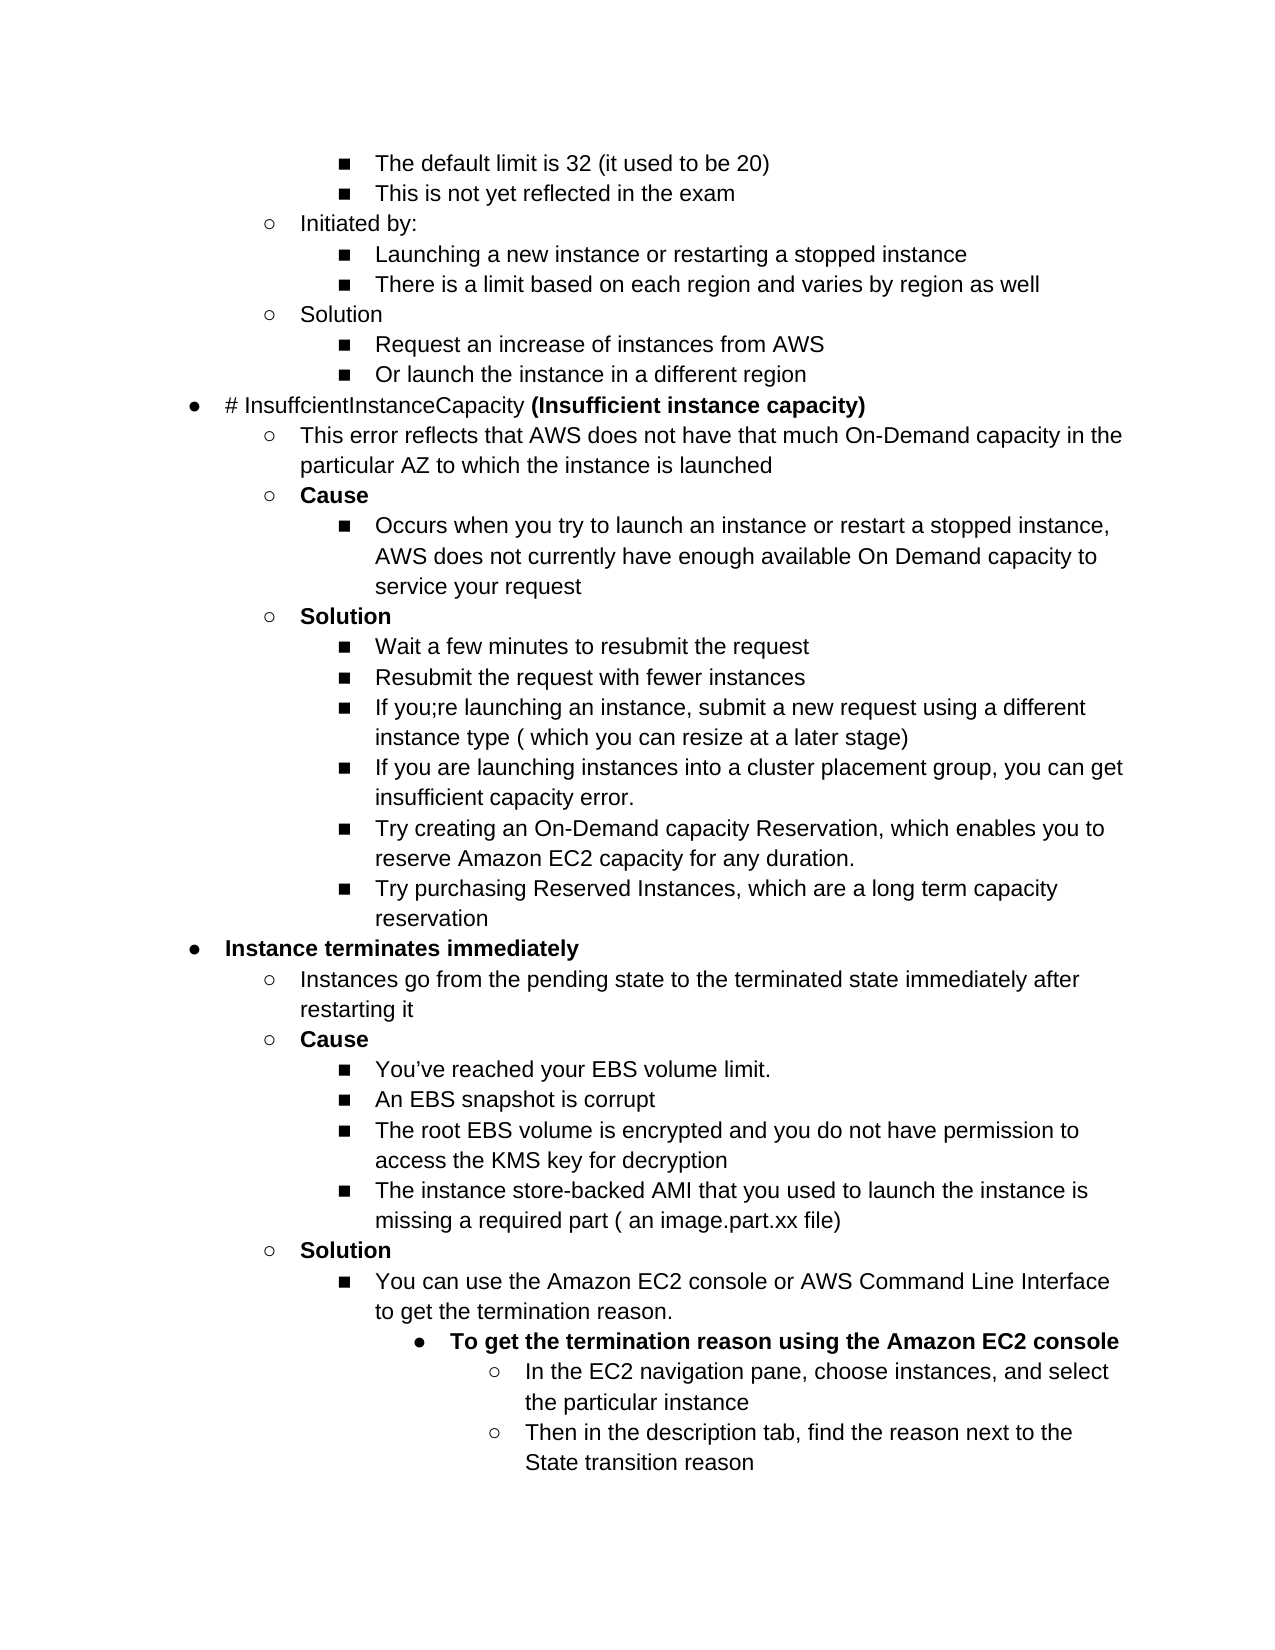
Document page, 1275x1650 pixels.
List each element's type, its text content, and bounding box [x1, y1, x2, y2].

list Occurs when you try to launch an instance or restart a stopped instance, AWS does not currently have enough available On Demand capacity to service your request [337, 512, 1125, 599]
list Try creating an On-Demand capacity Reservation, which enables you to reserve Amazon EC2 capacity for any duration. [337, 814, 1125, 871]
list Solution [262, 301, 1125, 327]
list Request an increase of instances from AWS [337, 331, 1125, 358]
list There is a limit based on each region and varies by region as well [337, 271, 1125, 297]
list Instances go from the pending state to the terminated state immediately after restarting it [262, 966, 1125, 1022]
list Solution [262, 1237, 1125, 1264]
list Wait a few minutes to resubmit the request [337, 633, 1125, 660]
list To get the termination reason using the Amazon EC2 console [412, 1328, 1125, 1354]
list An EBS snapshot is corrupt [337, 1086, 1125, 1113]
list Solution [262, 603, 1125, 629]
list Then in the description tab, find the reason next to the State transition reason [487, 1419, 1125, 1475]
list You’ve reached your EBS volume limit. [337, 1056, 1125, 1083]
list If you;re launching an instance, submit a new request using a different instance type ( which you can resize at a later stage) [337, 694, 1125, 750]
list Resubmit the request with fewer instances [337, 663, 1125, 690]
list This is not yet reflected in the exam [337, 180, 1125, 207]
list Try purchasing Reserved Instances, which are a long term capacity reservation [337, 875, 1125, 932]
list Initiated by: [262, 210, 1125, 237]
list Launching a new instance or restarting a stopped instance [337, 241, 1125, 267]
list In the EC2 navigation pane, choose instances, and select the particular instance [487, 1358, 1125, 1415]
list If you are launching instances into a cluster placement group, you can get insufficient capacity error. [337, 754, 1125, 811]
list Instance terminates immediately [187, 935, 1125, 962]
list This error reflects that AWS does not have that much On-Demand capacity in the particular AZ to which the instance is launched [262, 422, 1125, 478]
list # InsuffcientInstanceCapacity (Insufficient instance capacity) [187, 392, 1125, 418]
list The instance store-backed AMI that you used to launch the instance is missing a required part ( an image.part.xx file) [337, 1177, 1125, 1234]
list Cause [262, 482, 1125, 509]
list The default limit is 32 (it used to be 20) [337, 150, 1125, 176]
list Cause [262, 1026, 1125, 1052]
list You can use the Amazon EC2 console or AWS Command Line Interface to get the termination reason. [337, 1268, 1125, 1324]
list Or launch the instance in a different region [337, 361, 1125, 388]
list The root EBS volume is encrypted and you do not have permission to access the KMS key for decryption [337, 1117, 1125, 1173]
